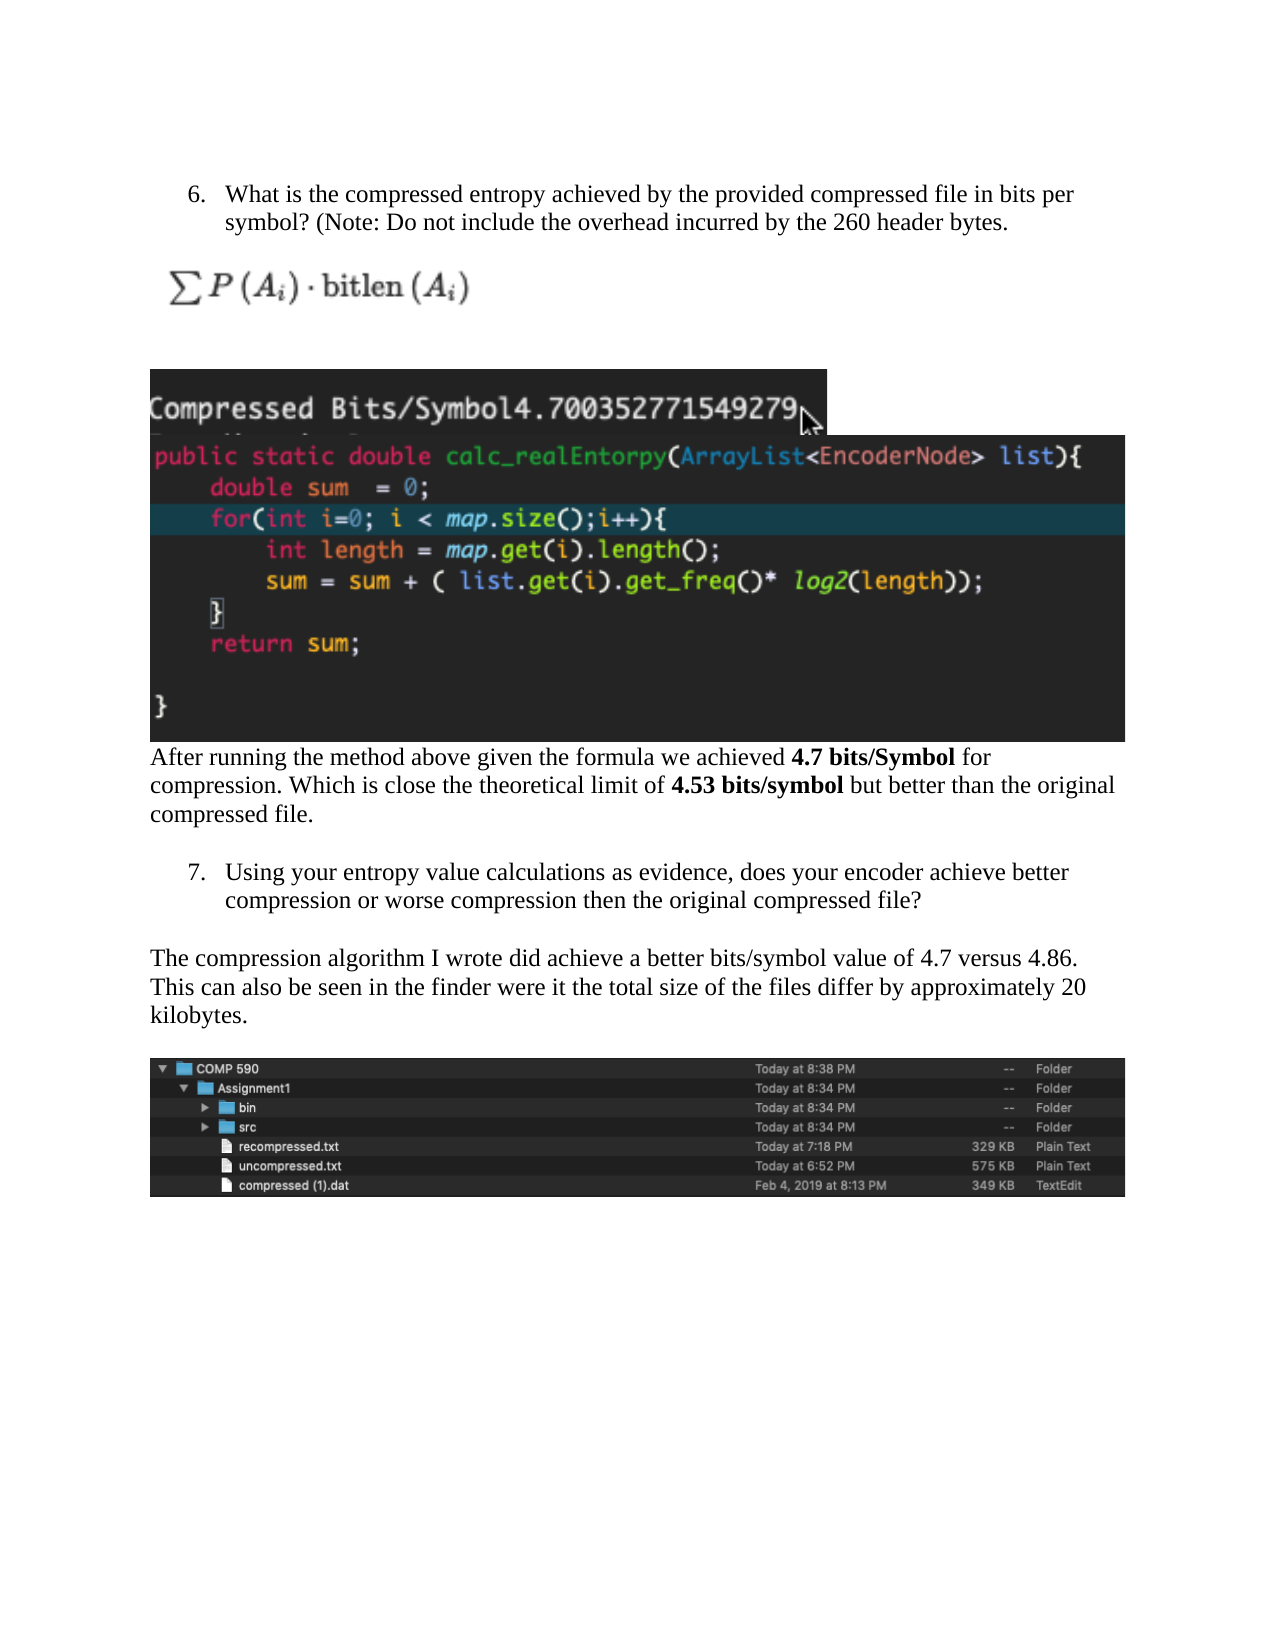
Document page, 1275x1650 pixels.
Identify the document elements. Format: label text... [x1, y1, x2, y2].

list What is the compressed entropy achieved by the provided compressed file in bits per symbol? (Note: Do not include the overhead incurred by the 260 header bytes. [187, 179, 1125, 236]
picture [150, 369, 1125, 742]
list Using your entropy value calculations as evidence, does your encoder achieve better compression or worse compression then the original compressed file? [187, 857, 1125, 914]
text The compression algorithm I wrote did achieve a better bits/symbol value of 4.7 versus 4.86. This can also be seen in the finder were it the total size of the files differ by approximately 20 kilobytes. [150, 943, 1125, 1029]
picture [150, 236, 575, 341]
text After running the method above given the formula we achieved 4.7 bits/Symbol for compression. Which is close the theoretical limit of 4.53 bits/symbol but better than the original compressed file. [150, 742, 1125, 828]
picture [150, 1058, 1125, 1197]
